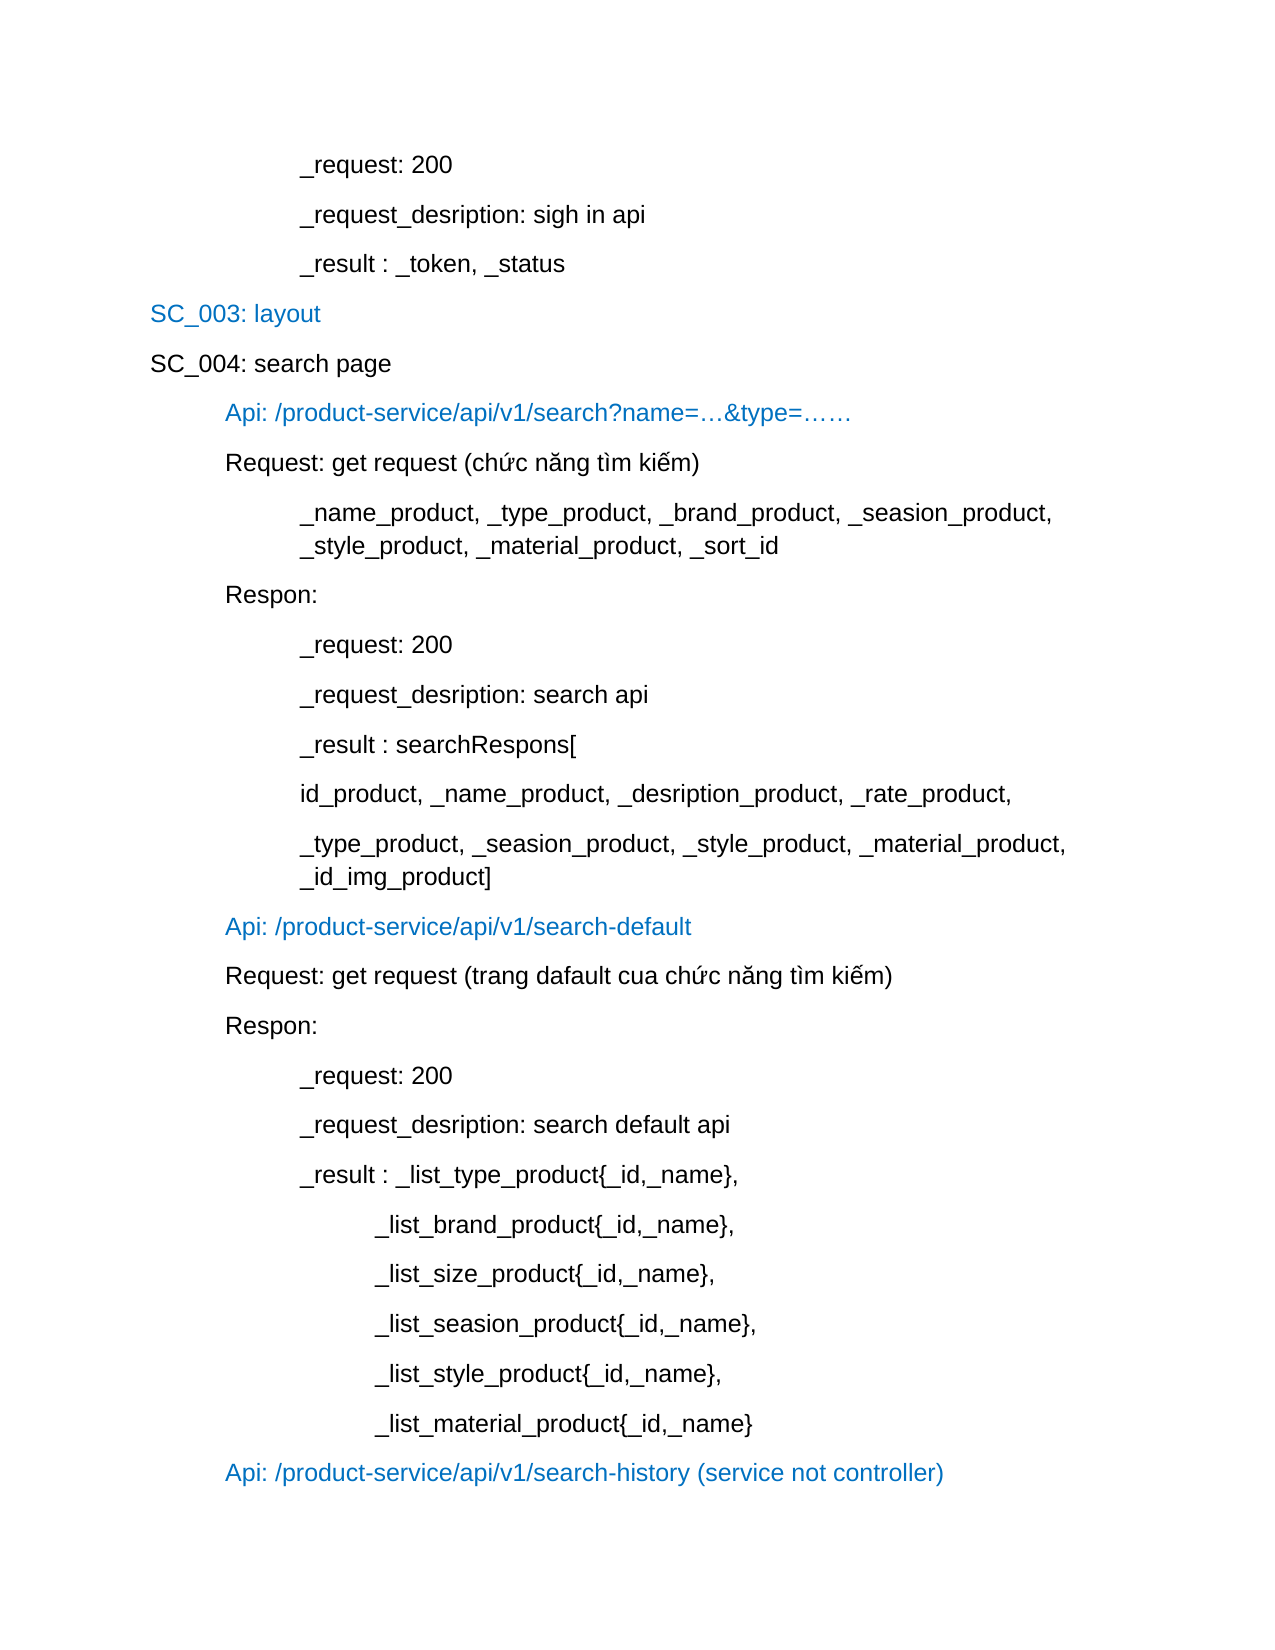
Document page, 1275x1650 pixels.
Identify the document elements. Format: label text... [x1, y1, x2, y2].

text _request: 200 [150, 150, 1125, 179]
text SC_004: search page [150, 349, 1125, 377]
text Respon: [150, 581, 1125, 609]
text _request: 200 [150, 630, 1125, 659]
text _result : _list_type_product{_id,_name}, [300, 1160, 1125, 1189]
text SC_003: layout [150, 299, 1125, 328]
text _list_brand_product{_id,_name}, [375, 1210, 1125, 1238]
text _request: 200 [150, 1061, 1125, 1089]
text _result : _token, _status [150, 249, 1125, 278]
text Api: /product-service/api/v1/search?name=…&type=…… [150, 398, 1125, 427]
text Api: /product-service/api/v1/search-history (service not controller) [150, 1458, 1125, 1487]
text _type_product, _seasion_product, _style_product, _material_product, _id_img_product] [300, 829, 1125, 891]
text _name_product, _type_product, _brand_product, _seasion_product, _style_product, _material_product, _sort_id [300, 498, 1125, 559]
text _list_material_product{_id,_name} [375, 1408, 1125, 1437]
text Respon: [150, 1011, 1125, 1040]
text _list_style_product{_id,_name}, [375, 1359, 1125, 1388]
text _list_size_product{_id,_name}, [375, 1259, 1125, 1288]
text id_product, _name_product, _desription_product, _rate_product, [225, 779, 1125, 808]
text Api: /product-service/api/v1/search-default [150, 912, 1125, 940]
text _request_desription: search default api [150, 1110, 1125, 1139]
text _list_seasion_product{_id,_name}, [375, 1309, 1125, 1338]
text Request: get request (trang dafault cua chức năng tìm kiếm) [150, 961, 1125, 990]
text Request: get request (chức năng tìm kiếm) [150, 448, 1125, 477]
text _result : searchRespons[ [150, 729, 1125, 758]
text _request_desription: sigh in api [150, 200, 1125, 228]
text _request_desription: search api [150, 680, 1125, 709]
